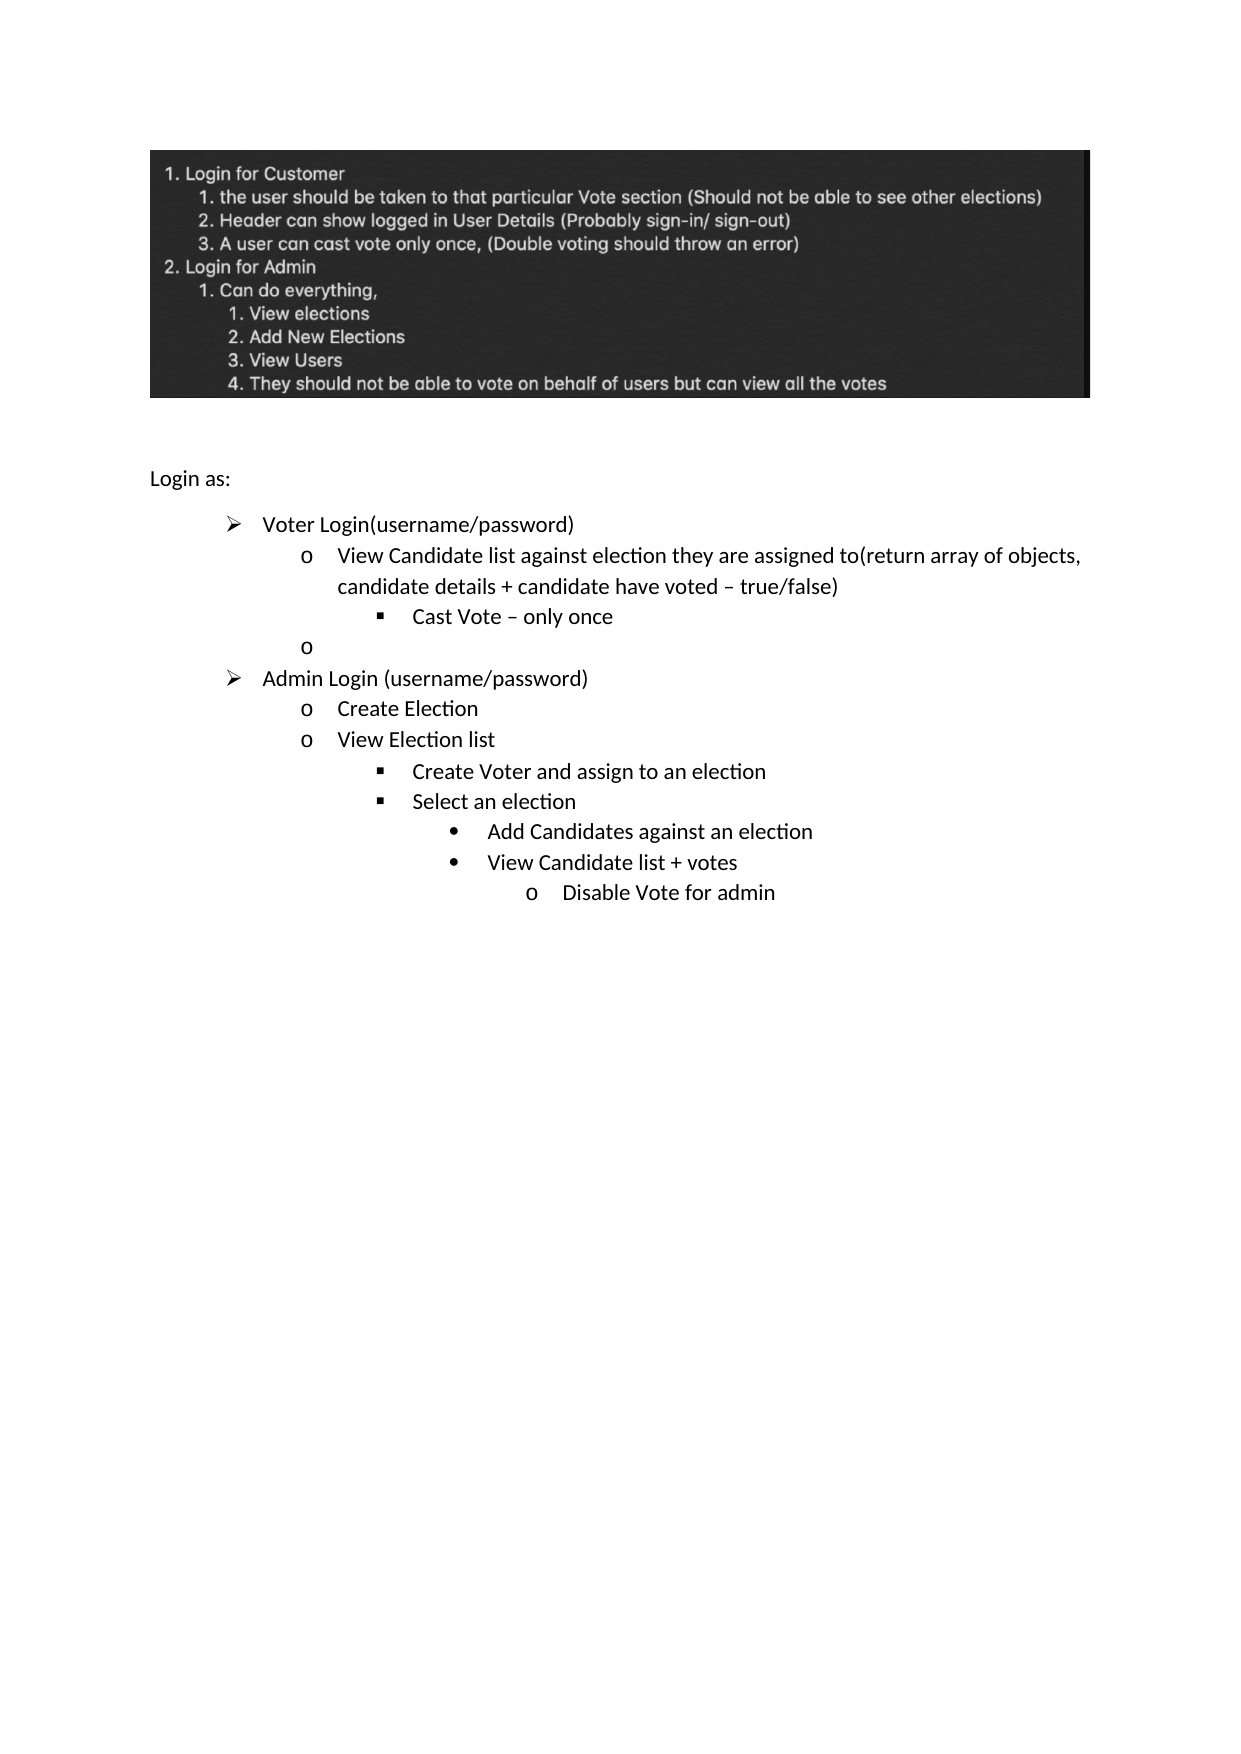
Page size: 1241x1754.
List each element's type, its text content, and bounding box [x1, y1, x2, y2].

list Create Election [300, 694, 1090, 723]
text Login as: [150, 464, 1090, 492]
list View Election list [300, 726, 1090, 755]
list Add Candidates against an election [450, 817, 1090, 845]
list Create Voter and assign to an election [375, 757, 1090, 785]
list Select an election [375, 787, 1090, 815]
list Cast Vote – only once [375, 602, 1090, 630]
list Voter Login(username/password) [225, 511, 1090, 538]
list View Candidate list against election they are assigned to(return array of objects, candidate details + candidate have voted – true/false) [300, 541, 1090, 600]
list View Candidate list + votes [450, 848, 1090, 876]
list Disable Vote for admin [525, 878, 1090, 907]
list Admin Login (username/password) [225, 664, 1090, 692]
picture [150, 150, 1091, 398]
